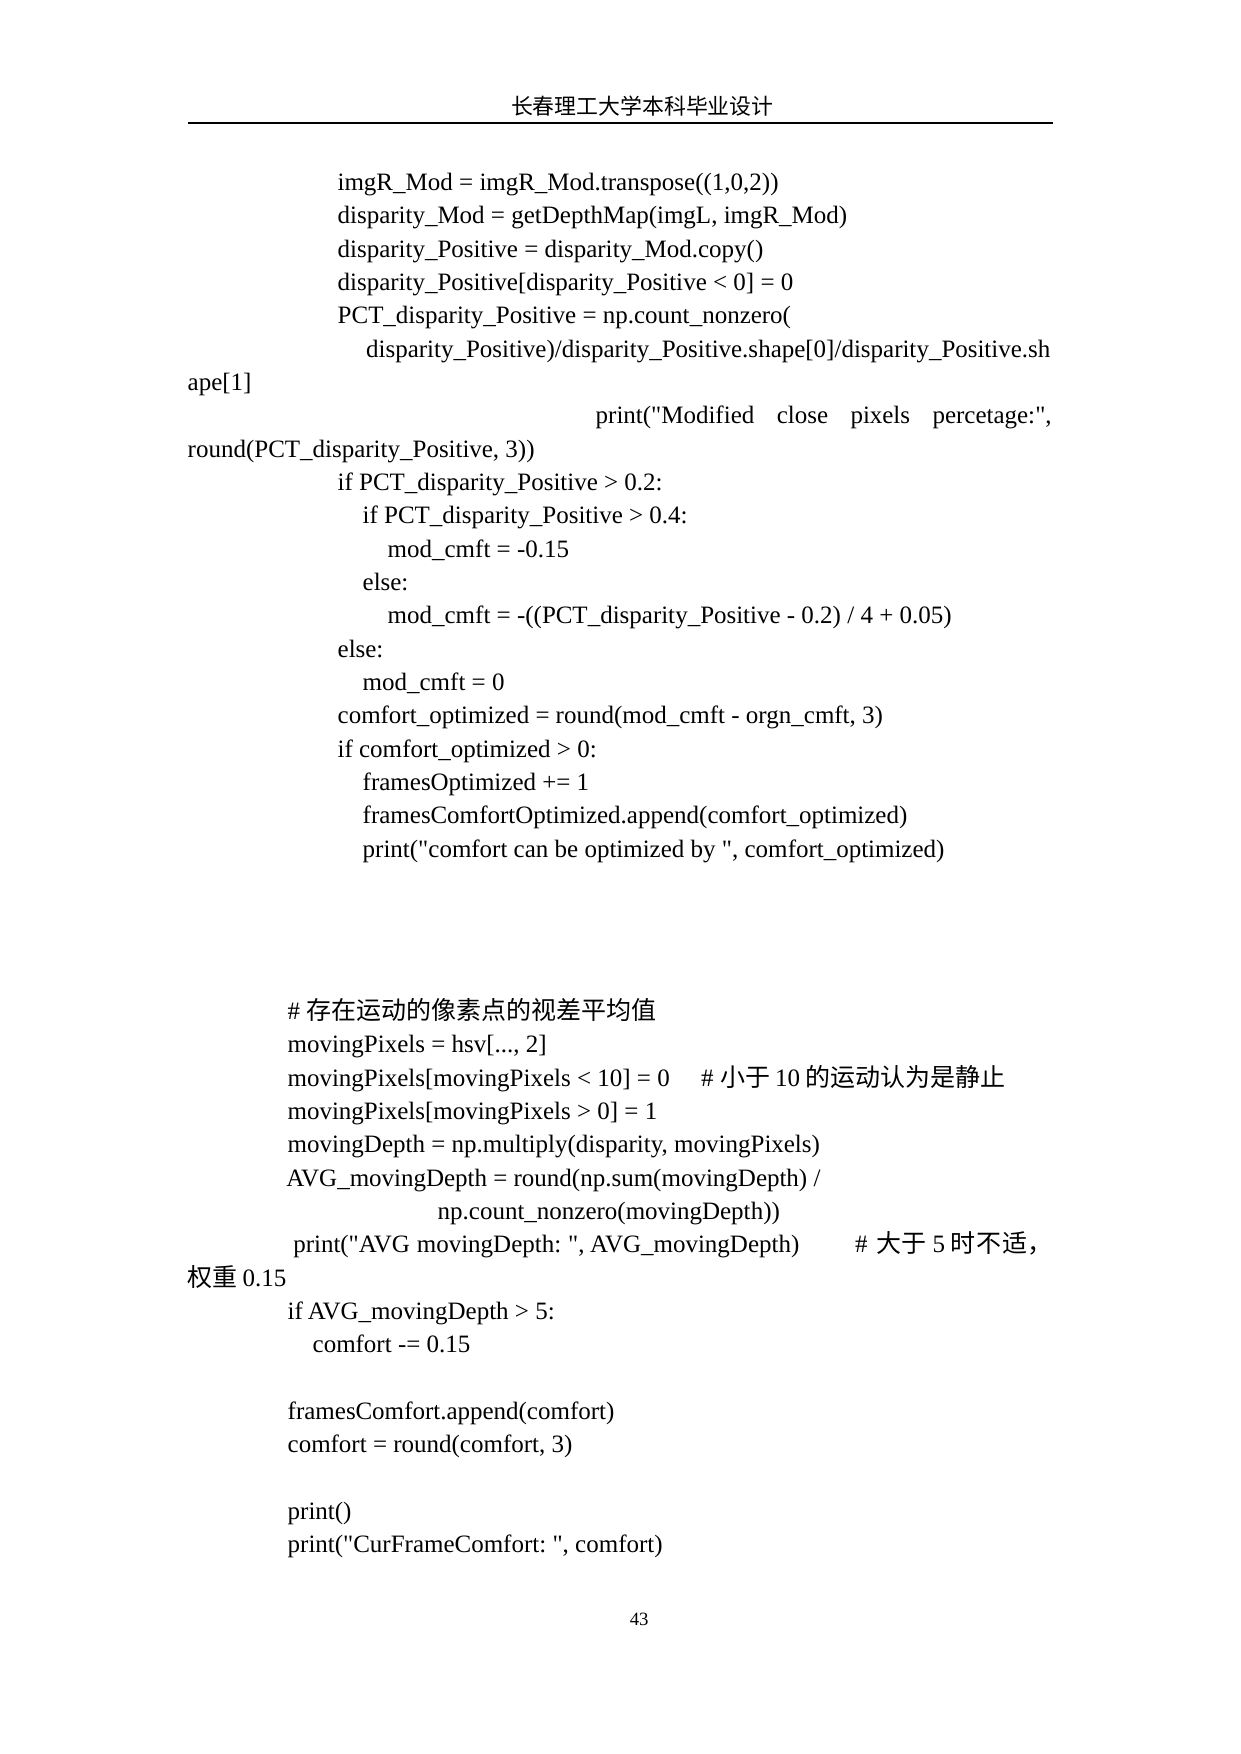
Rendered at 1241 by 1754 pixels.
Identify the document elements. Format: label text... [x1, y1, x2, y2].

text disparity_Positive)/disparity_Positive.shape[0]/disparity_Positive.shape[1] [187, 331, 1053, 397]
text mod_cmft = -0.15 [187, 531, 1053, 564]
text AVG_movingDepth = round(np.sum(movingDepth) / [187, 1159, 1053, 1193]
text print("Modified close pixels percetage:", round(PCT_disparity_Positive, 3)) [187, 397, 1053, 464]
text disparity_Positive = disparity_Mod.copy() [187, 231, 1053, 264]
text disparity_Positive[disparity_Positive < 0] = 0 [187, 264, 1053, 297]
text framesComfort.append(comfort) [187, 1393, 1053, 1426]
text imgR_Mod = imgR_Mod.transpose((1,0,2)) [187, 164, 1053, 197]
text movingPixels[movingPixels > 0] = 1 [187, 1093, 1053, 1126]
text comfort = round(comfort, 3) [187, 1426, 1053, 1459]
text comfort -= 0.15 [187, 1326, 1053, 1359]
text movingPixels[movingPixels < 10] = 0 # 小于10的运动认为是静止 [187, 1059, 1053, 1093]
text print() [187, 1493, 1053, 1526]
text np.count_nonzero(movingDepth)) [187, 1193, 1053, 1226]
text if comfort_optimized > 0: [187, 731, 1053, 764]
text PCT_disparity_Positive = np.count_nonzero( [187, 297, 1053, 331]
text movingPixels = hsv[..., 2] [187, 1026, 1053, 1059]
text else: [187, 564, 1053, 597]
text print("AVG movingDepth: ", AVG_movingDepth) # 大于5时不适，权重0.15 [187, 1226, 1053, 1293]
text movingDepth = np.multiply(disparity, movingPixels) [187, 1126, 1053, 1159]
text if PCT_disparity_Positive > 0.4: [187, 497, 1053, 531]
text framesOptimized += 1 [187, 764, 1053, 797]
text print("comfort can be optimized by ", comfort_optimized) [187, 831, 1053, 864]
text framesComfortOptimized.append(comfort_optimized) [187, 797, 1053, 831]
text else: [187, 631, 1053, 664]
text disparity_Mod = getDepthMap(imgL, imgR_Mod) [187, 197, 1053, 231]
text if AVG_movingDepth > 5: [187, 1293, 1053, 1326]
text print("CurFrameComfort: ", comfort) [187, 1526, 1053, 1559]
text mod_cmft = -((PCT_disparity_Positive - 0.2) / 4 + 0.05) [187, 597, 1053, 631]
text comfort_optimized = round(mod_cmft - orgn_cmft, 3) [187, 697, 1053, 731]
text # 存在运动的像素点的视差平均值 [187, 993, 1053, 1026]
text if PCT_disparity_Positive > 0.2: [187, 464, 1053, 497]
text mod_cmft = 0 [187, 664, 1053, 697]
